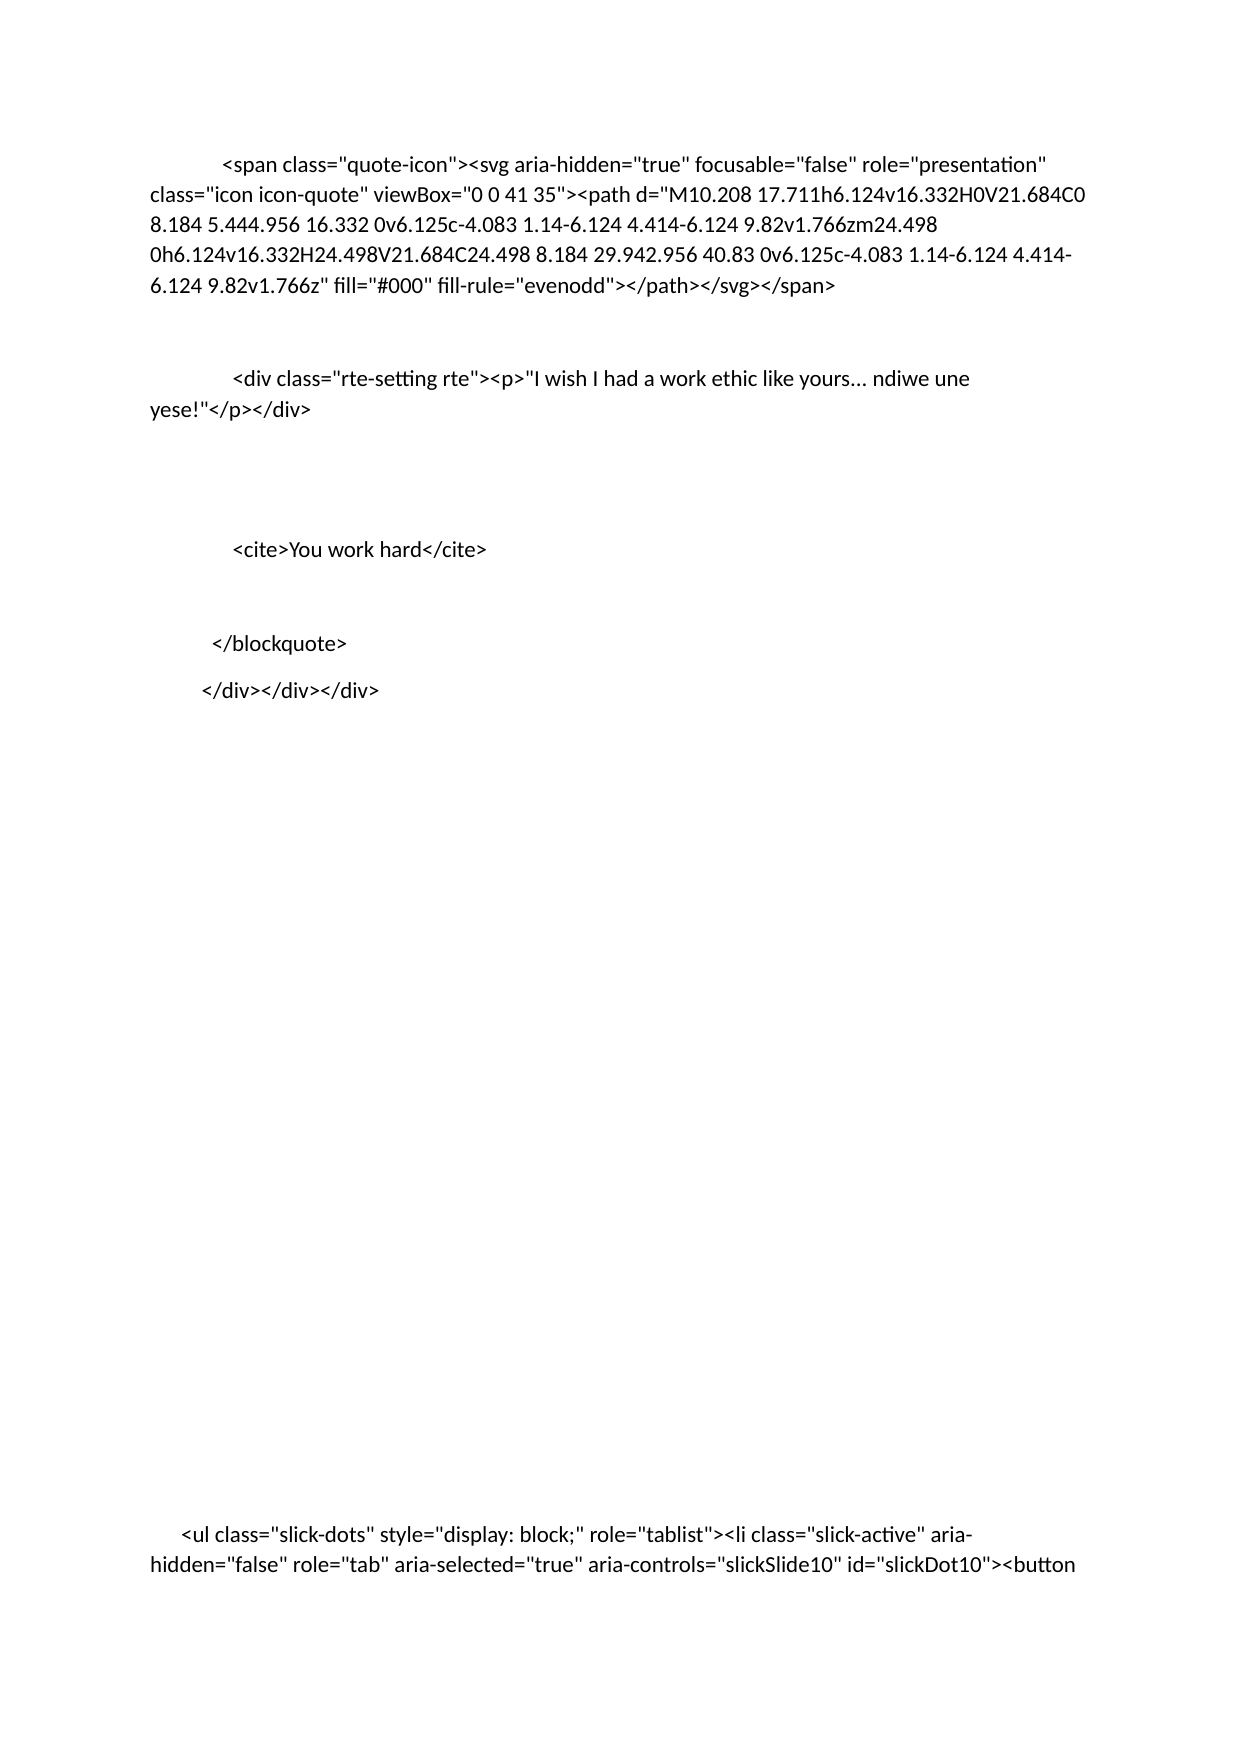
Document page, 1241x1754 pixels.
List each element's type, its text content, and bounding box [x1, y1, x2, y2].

text </blockquote> [150, 629, 1090, 657]
text <div class="rte-setting rte"><p>"I wish I had a work ethic like yours... ndiwe une yese!"</p></div> [150, 364, 1090, 423]
text <cite>You work hard</cite> [150, 535, 1090, 563]
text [150, 1520, 1090, 1578]
text <span class="quote-icon"><svg aria-hidden="true" focusable="false" role="presentation" class="icon icon-quote" viewBox="0 0 41 35"><path d="M10.208 17.711h6.124v16.332H0V21.684C0 8.184 5.444.956 16.332 0v6.125c-4.083 1.14-6.124 4.414-6.124 9.82v1.766zm24.498 0h6.124v16.332H24.498V21.684C24.498 8.184 29.942.956 40.83 0v6.125c-4.083 1.14-6.124 4.414-6.124 9.82v1.766z" fill="#000" fill-rule="evenodd"></path></svg></span> [150, 150, 1090, 299]
text </div></div></div> [150, 676, 1090, 704]
